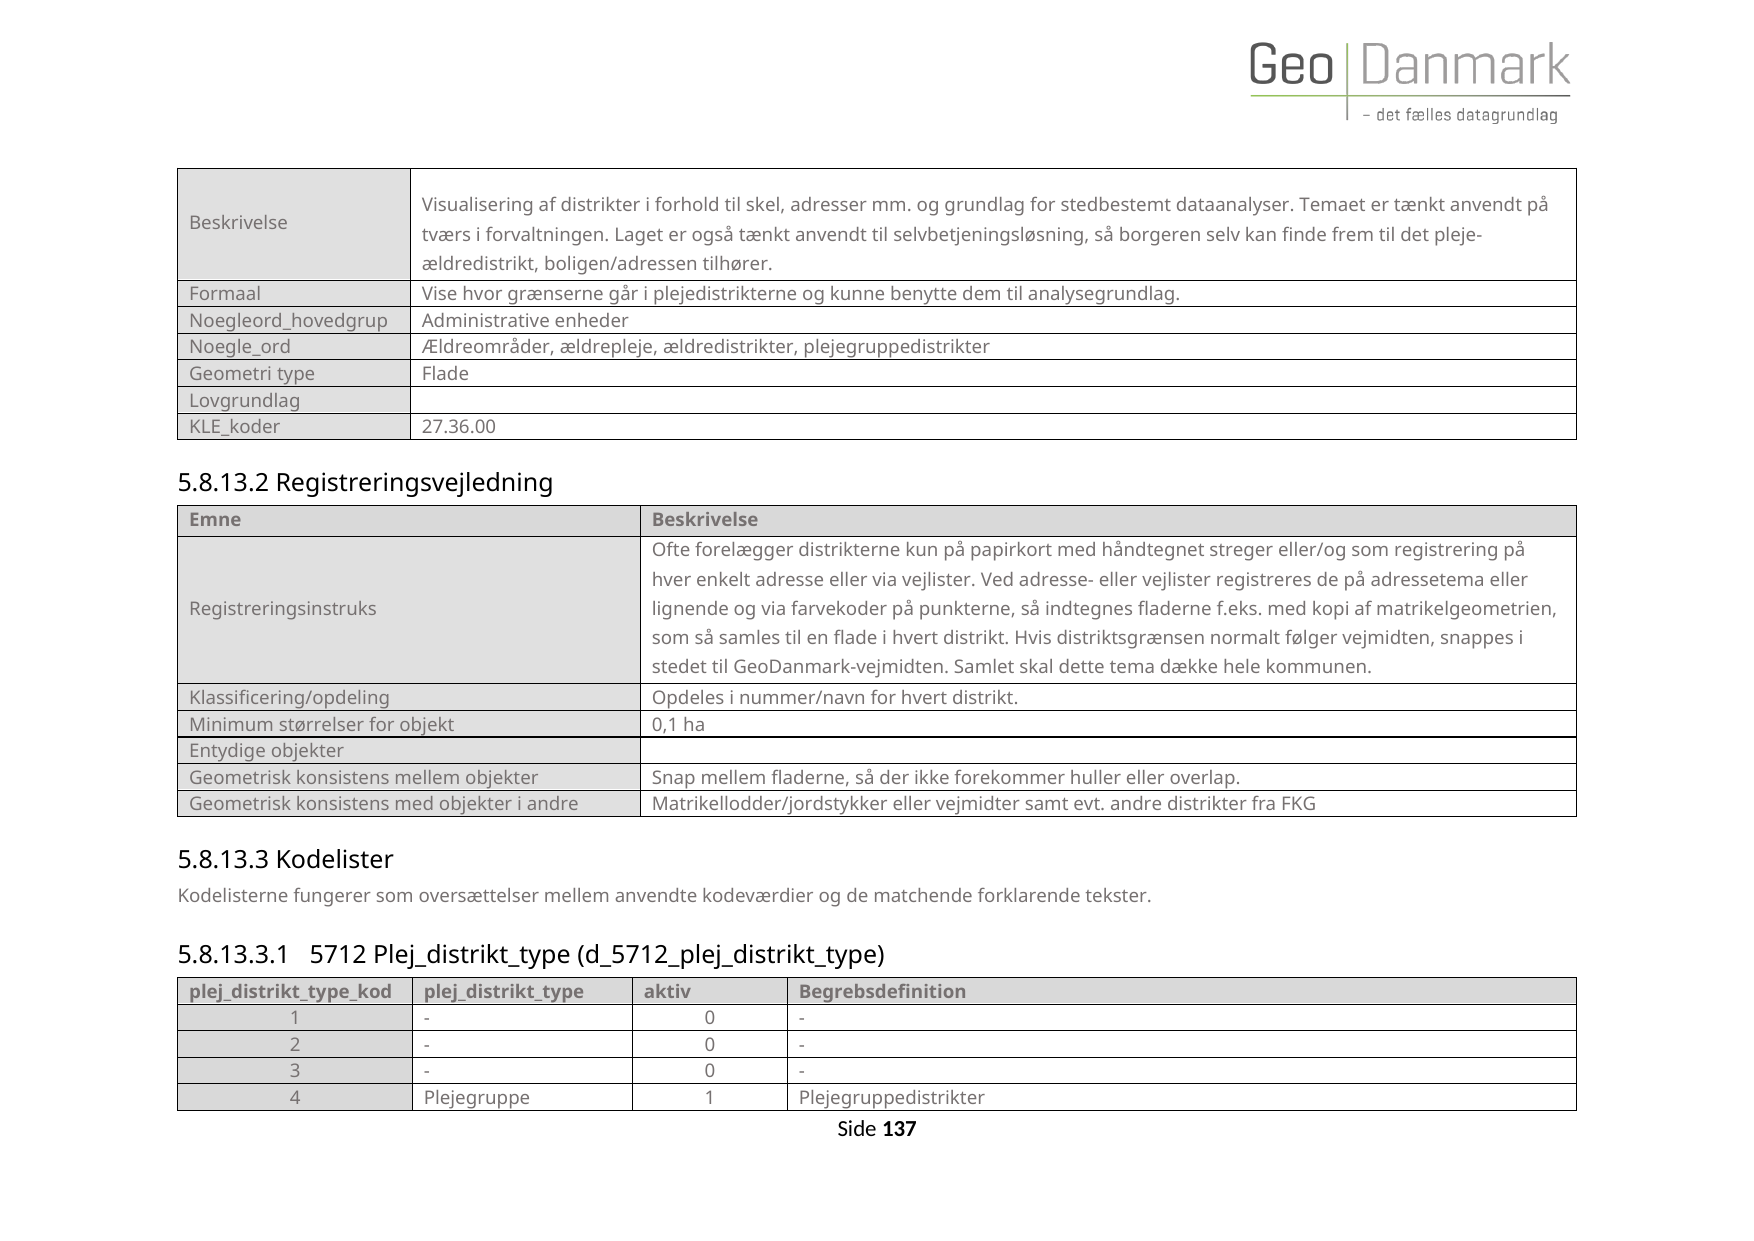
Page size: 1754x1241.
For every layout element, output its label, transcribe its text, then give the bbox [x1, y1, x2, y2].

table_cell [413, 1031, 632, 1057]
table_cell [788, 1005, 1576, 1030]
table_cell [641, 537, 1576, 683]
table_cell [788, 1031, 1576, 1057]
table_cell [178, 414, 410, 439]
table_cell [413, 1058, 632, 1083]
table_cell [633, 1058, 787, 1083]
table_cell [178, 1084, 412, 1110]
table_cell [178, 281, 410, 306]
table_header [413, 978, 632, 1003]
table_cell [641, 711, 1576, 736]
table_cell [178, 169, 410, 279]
subtitle 5.8.13.3.1 5712 Plej_distrikt_type (d_5712_plej_distrikt_type) [177, 937, 1577, 971]
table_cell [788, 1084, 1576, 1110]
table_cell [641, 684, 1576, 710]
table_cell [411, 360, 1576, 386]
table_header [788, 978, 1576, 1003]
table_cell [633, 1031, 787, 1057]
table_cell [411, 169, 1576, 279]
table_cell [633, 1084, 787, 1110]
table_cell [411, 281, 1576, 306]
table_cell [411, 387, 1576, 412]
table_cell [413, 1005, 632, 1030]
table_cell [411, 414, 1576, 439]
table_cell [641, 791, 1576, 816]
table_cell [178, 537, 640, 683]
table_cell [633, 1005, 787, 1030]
subtitle 5.8.13.2 Registreringsvejledning [177, 465, 1577, 499]
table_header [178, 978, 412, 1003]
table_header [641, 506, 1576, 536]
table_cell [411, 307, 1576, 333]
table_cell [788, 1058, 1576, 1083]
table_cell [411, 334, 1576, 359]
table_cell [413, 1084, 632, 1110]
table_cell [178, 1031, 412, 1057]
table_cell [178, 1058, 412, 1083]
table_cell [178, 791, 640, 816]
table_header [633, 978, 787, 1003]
subtitle 5.8.13.3 Kodelister [177, 842, 1577, 876]
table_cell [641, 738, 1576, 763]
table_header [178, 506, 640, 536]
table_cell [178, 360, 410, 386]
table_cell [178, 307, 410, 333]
picture [1244, 32, 1577, 132]
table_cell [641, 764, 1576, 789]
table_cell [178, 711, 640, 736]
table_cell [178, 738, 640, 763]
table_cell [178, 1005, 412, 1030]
text Kodelisterne fungerer som oversættelser mellem anvendte kodeværdier og de matchende forklarende tekster. [177, 882, 1577, 908]
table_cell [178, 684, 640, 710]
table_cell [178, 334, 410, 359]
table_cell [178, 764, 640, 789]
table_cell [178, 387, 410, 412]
